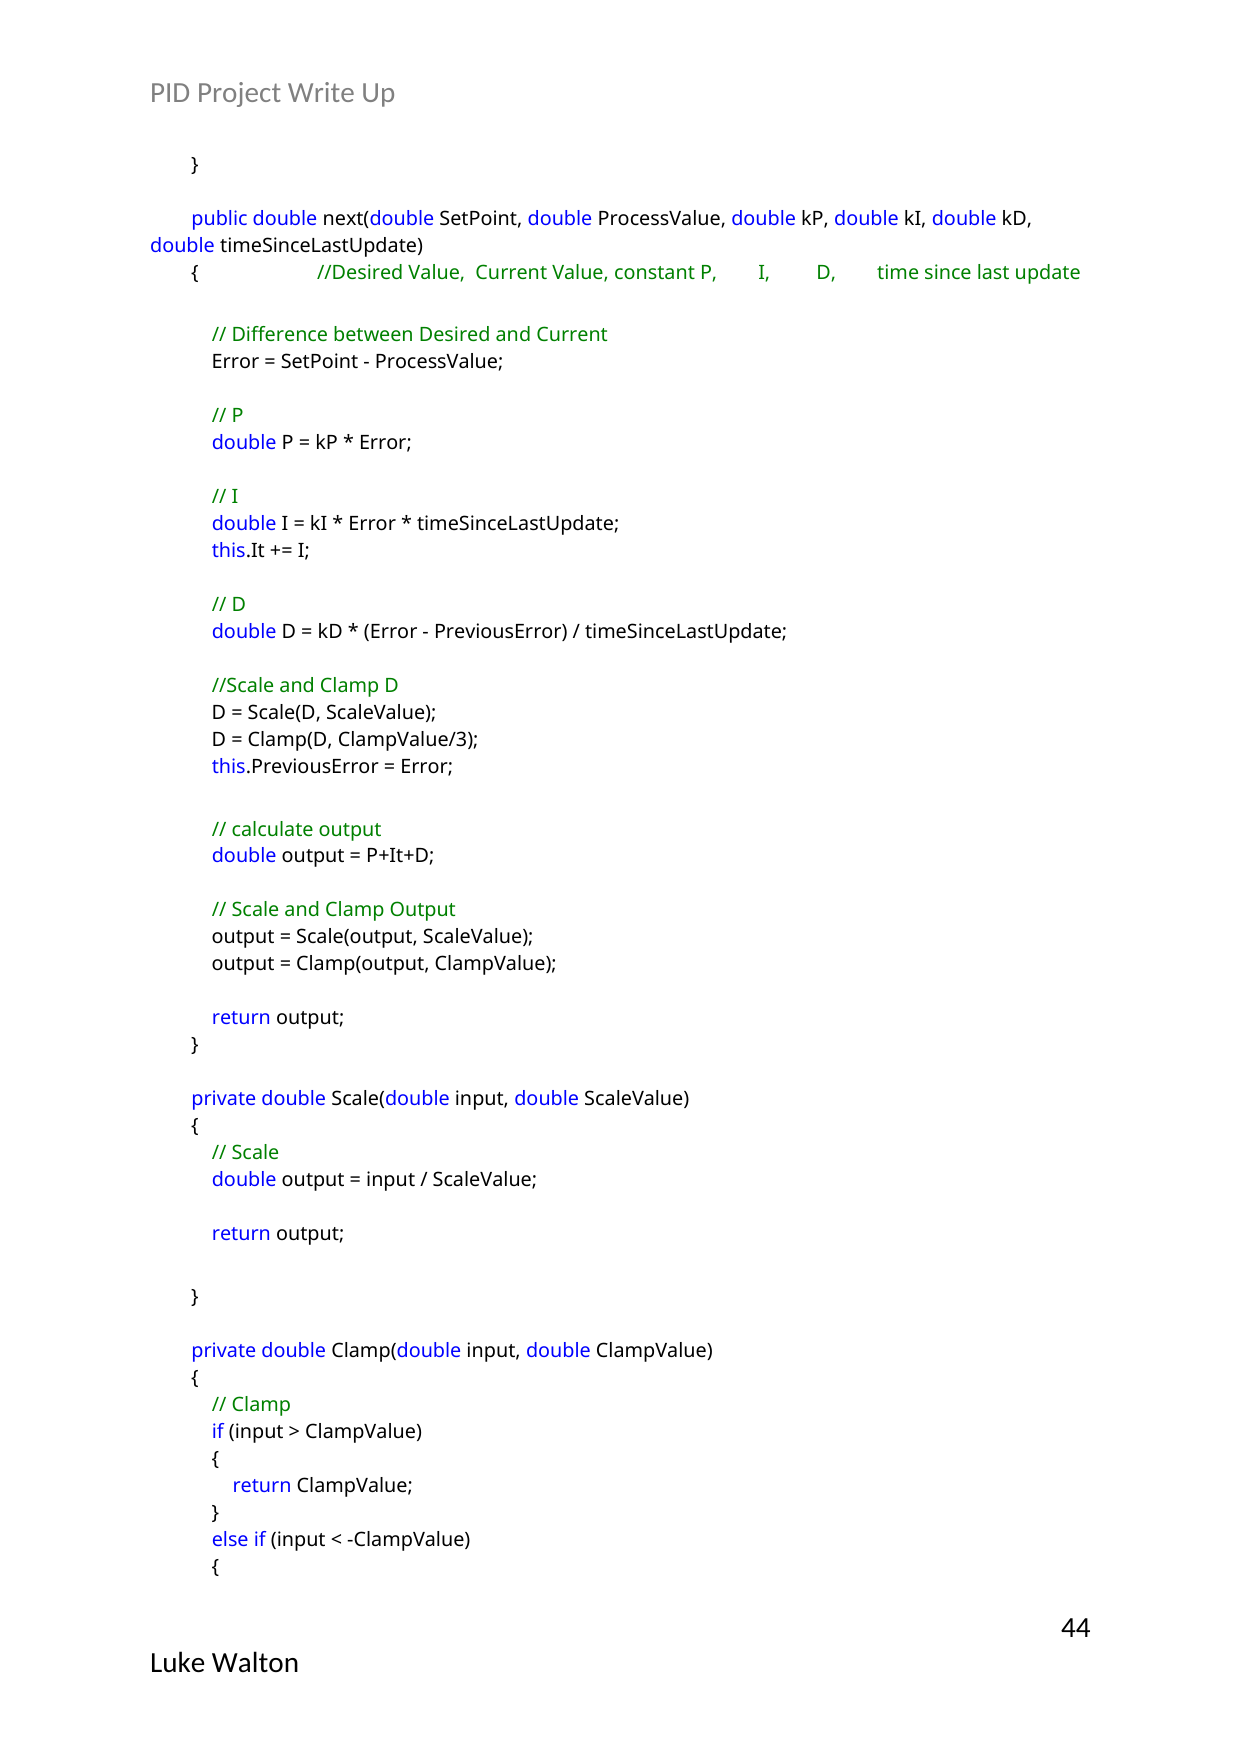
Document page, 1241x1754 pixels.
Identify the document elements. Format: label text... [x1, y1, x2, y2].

text return output; [150, 1219, 1090, 1246]
text { [150, 1363, 1090, 1390]
text private double Clamp(double input, double ClampValue) [150, 1336, 1090, 1363]
text // Difference between Desired and Current [150, 321, 1090, 347]
text this.PreviousError = Error; [150, 752, 1090, 779]
text { //Desired Value, Current Value, constant P, I, D, time since last update [150, 258, 1090, 285]
text return ClampValue; [150, 1471, 1090, 1498]
text double output = P+It+D; [150, 842, 1090, 869]
text double I = kI * Error * timeSinceLastUpdate; [150, 509, 1090, 536]
text // P [150, 401, 1090, 428]
text // Scale [150, 1138, 1090, 1166]
text if (input > ClampValue) [150, 1417, 1090, 1444]
text else if (input < -ClampValue) [150, 1525, 1090, 1552]
text D = Scale(D, ScaleValue); [150, 698, 1090, 725]
text D = Clamp(D, ClampValue/3); [150, 725, 1090, 752]
text output = Scale(output, ScaleValue); [150, 923, 1090, 950]
text public double next(double SetPoint, double ProcessValue, double kP, double kI, double kD, double timeSinceLastUpdate) [150, 204, 1090, 258]
text output = Clamp(output, ClampValue); [150, 950, 1090, 977]
text // calculate output [150, 815, 1090, 842]
text double P = kP * Error; [150, 428, 1090, 455]
text // Clamp [150, 1390, 1090, 1417]
text double output = input / ScaleValue; [150, 1166, 1090, 1192]
text double D = kD * (Error - PreviousError) / timeSinceLastUpdate; [150, 617, 1090, 644]
text { [150, 1444, 1090, 1471]
text Error = SetPoint - ProcessValue; [150, 347, 1090, 374]
text { [150, 1552, 1090, 1579]
text // Scale and Clamp Output [150, 896, 1090, 923]
text // I [150, 482, 1090, 509]
text return output; [150, 1004, 1090, 1031]
text this.It += I; [150, 536, 1090, 563]
text } [150, 150, 1090, 177]
text } [150, 1282, 1090, 1309]
text private double Scale(double input, double ScaleValue) [150, 1084, 1090, 1112]
text } [150, 1031, 1090, 1058]
text // D [150, 590, 1090, 617]
text } [150, 1498, 1090, 1525]
text //Scale and Clamp D [150, 671, 1090, 698]
text { [150, 1112, 1090, 1138]
